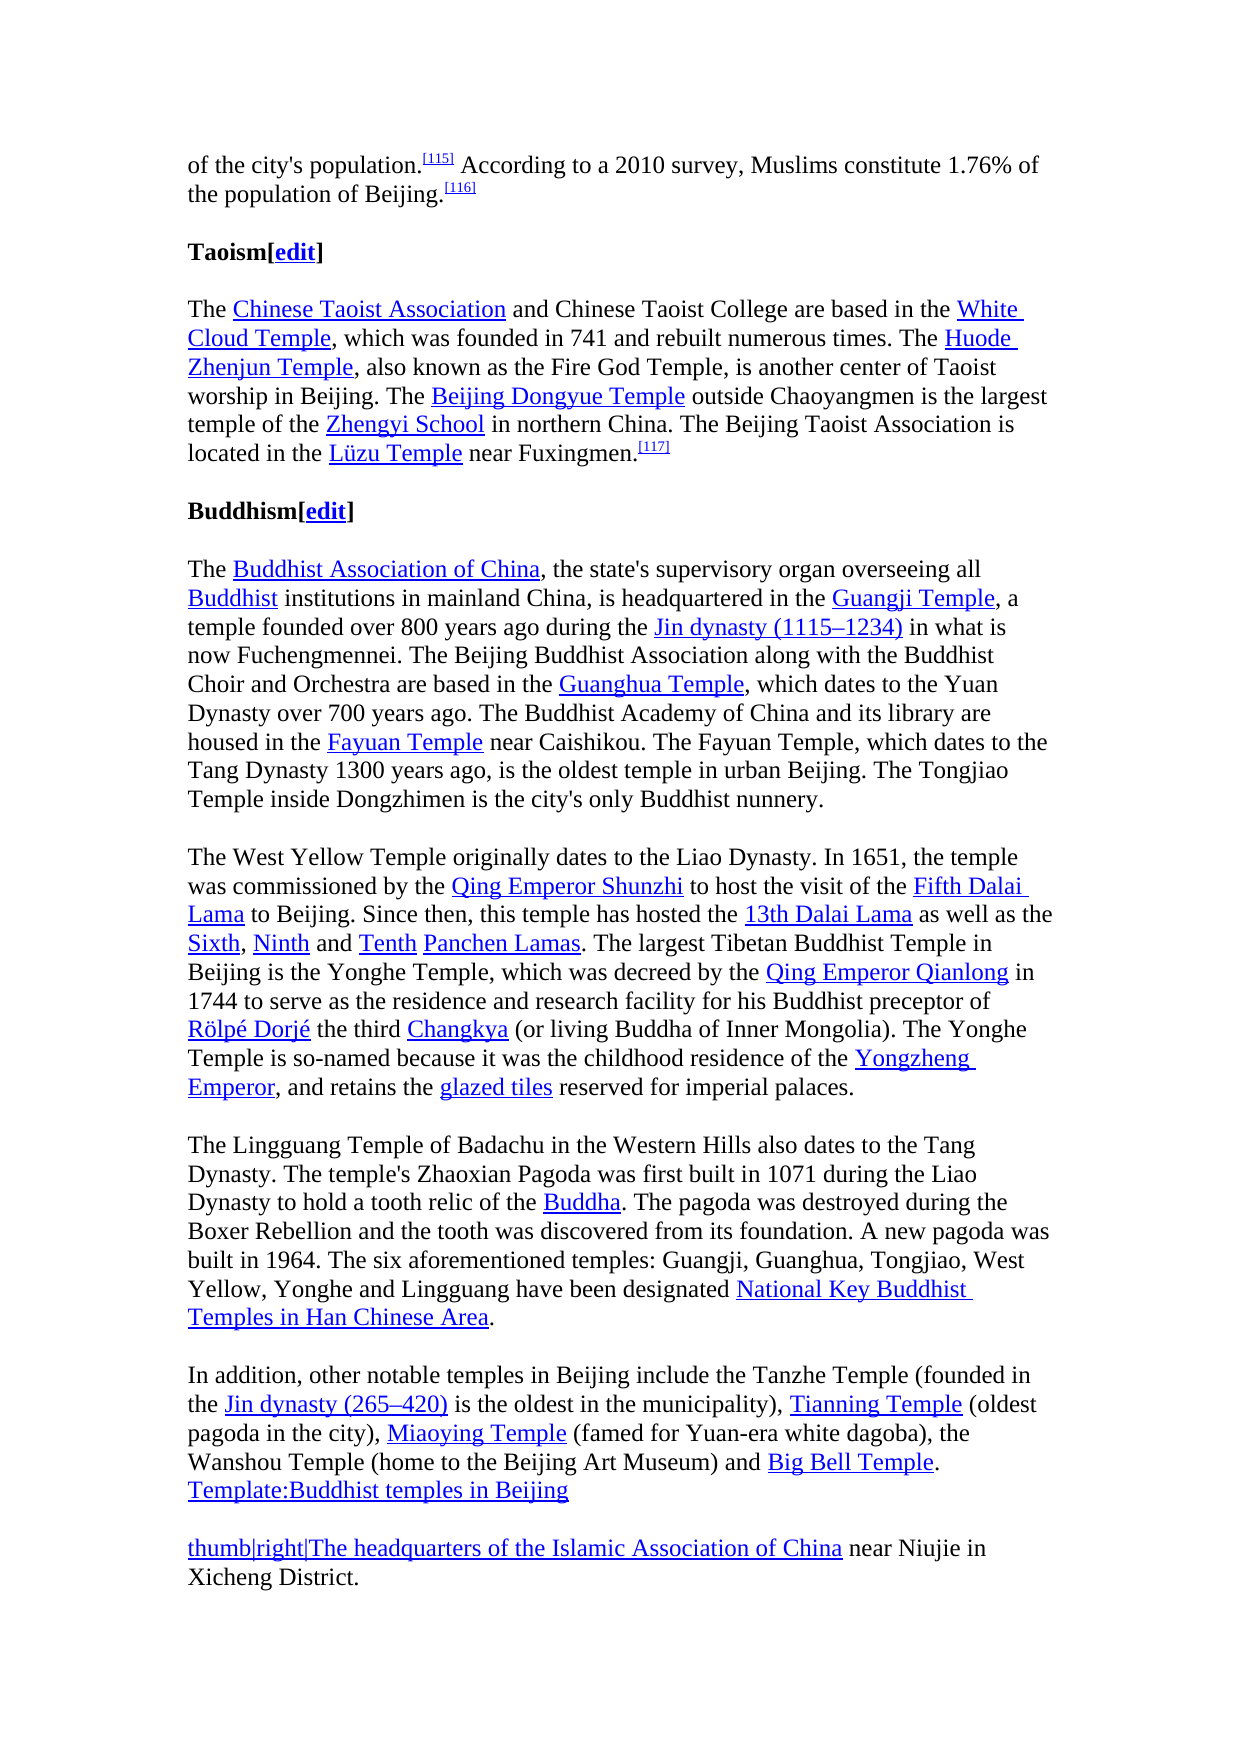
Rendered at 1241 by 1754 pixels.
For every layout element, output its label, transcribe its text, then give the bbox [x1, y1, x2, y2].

text The Buddhist Association of China, the state's supervisory organ overseeing all Buddhist institutions in mainland China, is headquartered in the Guangji Temple, a temple founded over 800 years ago during the Jin dynasty (1115–1234) in what is now Fuchengmennei. The Beijing Buddhist Association along with the Buddhist Choir and Orchestra are based in the Guanghua Temple, which dates to the Yuan Dynasty over 700 years ago. The Buddhist Academy of China and its library are housed in the Fayuan Temple near Caishikou. The Fayuan Temple, which dates to the Tang Dynasty 1300 years ago, is the oldest temple in urban Beijing. The Tongjiao Temple inside Dongzhimen is the city's only Buddhist nunnery. [187, 554, 1053, 813]
text The West Yellow Temple originally dates to the Liao Dynasty. In 1651, the temple was commissioned by the Qing Emperor Shunzhi to host the visit of the Fifth Dalai Lama to Beijing. Since then, this temple has hosted the 13th Dalai Lama as well as the Sixth, Ninth and Tenth Panchen Lamas. The largest Tibetan Buddhist Temple in Beijing is the Yonghe Temple, which was decreed by the Qing Emperor Qianlong in 1744 to serve as the residence and research facility for his Buddhist preceptor of Rölpé Dorjé the third Changkya (or living Buddha of Inner Mongolia). The Yonghe Temple is so-named because it was the childhood residence of the Yongzheng Emperor, and retains the glazed tiles reserved for imperial palaces. [187, 842, 1053, 1101]
subtitle Buddhism[edit] [187, 496, 1053, 525]
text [187, 150, 1053, 207]
text The Chinese Taoist Association and Chinese Taoist College are based in the White Cloud Temple, which was founded in 741 and rebuilt numerous times. The Huode Zhenjun Temple, also known as the Fire God Temple, is another center of Taoist worship in Beijing. The Beijing Dongyue Temple outside Chaoyangmen is the largest temple of the Zhengyi School in northern China. The Beijing Taoist Association is located in the Lüzu Temple near Fuxingmen.[117] [187, 294, 1053, 467]
text thumb|right|The headquarters of the Islamic Association of China near Niujie in Xicheng District. [187, 1533, 1053, 1591]
subtitle Taoism[edit] [187, 237, 1053, 265]
text In addition, other notable temples in Beijing include the Tanzhe Temple (founded in the Jin dynasty (265–420) is the oldest in the municipality), Tianning Temple (oldest pagoda in the city), Miaoying Temple (famed for Yuan-era white dagoba), the Wanshou Temple (home to the Beijing Art Museum) and Big Bell Temple. Template:Buddhist temples in Beijing [187, 1360, 1053, 1504]
text The Lingguang Temple of Badachu in the Western Hills also dates to the Tang Dynasty. The temple's Zhaoxian Pagoda was first built in 1071 during the Liao Dynasty to hold a tooth relic of the Buddha. The pagoda was destroyed during the Boxer Rebellion and the tooth was discovered from its foundation. A new pagoda was built in 1964. The six aforementioned temples: Guangji, Guanghua, Tongjiao, West Yellow, Yonghe and Lingguang have been designated National Key Buddhist Temples in Han Chinese Area. [187, 1130, 1053, 1331]
